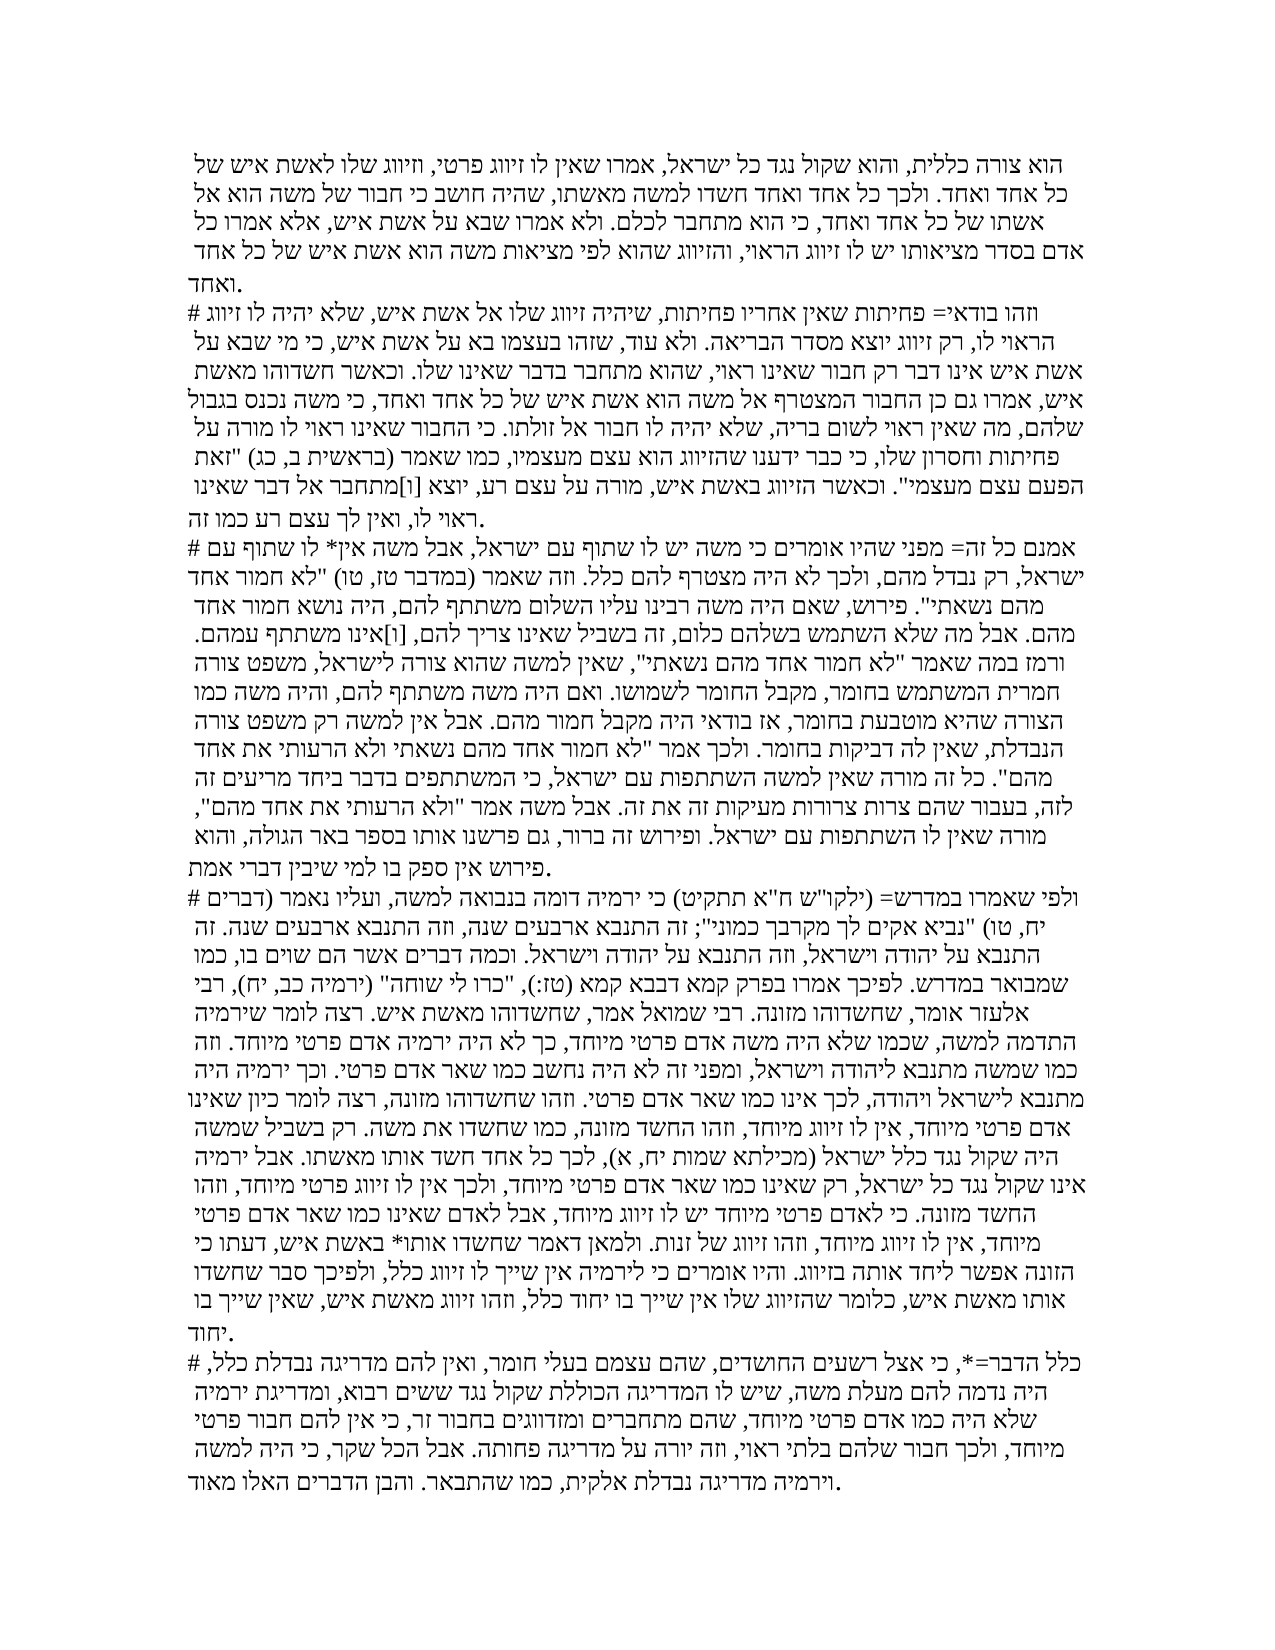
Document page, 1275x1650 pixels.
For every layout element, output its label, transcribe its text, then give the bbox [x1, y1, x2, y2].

text #ולפי שאמרו במדרש= (ילקו"ש ח"א תתקיט) כי ירמיה דומה בנבואה למשה, ועליו נאמר (דברים יח, טו) "נביא אקים לך מקרבך כמוני"; זה התנבא ארבעים שנה, וזה התנבא ארבעים שנה. זה התנבא על יהודה וישראל, וזה התנבא על יהודה וישראל. וכמה דברים אשר הם שוים בו, כמו שמבואר במדרש. לפיכך אמרו בפרק קמא דבבא קמא (טז:), "כרו לי שוחה" (ירמיה כב, יח), רבי אלעזר אומר, שחשדוהו מזונה. רבי שמואל אמר, שחשדוהו מאשת איש. רצה לומר שירמיה התדמה למשה, שכמו שלא היה משה אדם פרטי מיוחד, כך לא היה ירמיה אדם פרטי מיוחד. וזה כמו שמשה מתנבא ליהודה וישראל, ומפני זה לא היה נחשב כמו שאר אדם פרטי. וכך ירמיה היה מתנבא לישראל ויהודה, לכך אינו כמו שאר אדם פרטי. וזהו שחשדוהו מזונה, רצה לומר כיון שאינו אדם פרטי מיוחד, אין לו זיווג מיוחד, וזהו החשד מזונה, כמו שחשדו את משה. רק בשביל שמשה היה שקול נגד כלל ישראל (מכילתא שמות יח, א), לכך כל אחד חשד אותו מאשתו. אבל ירמיה אינו שקול נגד כל ישראל, רק שאינו כמו שאר אדם פרטי מיוחד, ולכך אין לו זיווג פרטי מיוחד, וזהו החשד מזונה. כי לאדם פרטי מיוחד יש לו זיווג מיוחד, אבל לאדם שאינו כמו שאר אדם פרטי מיוחד, אין לו זיווג מיוחד, וזהו זיווג של זנות. ולמאן דאמר שחשדו אותו* באשת איש, דעתו כי הזונה אפשר ליחד אותה בזיווג. והיו אומרים כי לירמיה אין שייך לו זיווג כלל, ולפיכך סבר שחשדו אותו מאשת איש, כלומר שהזיווג שלו אין שייך בו יחוד כלל, וזהו זיווג מאשת איש, שאין שייך בו יחוד. [187, 883, 1087, 1348]
text #אמנם כל זה= מפני שהיו אומרים כי משה יש לו שתוף עם ישראל, אבל משה אין* לו שתוף עם ישראל, רק נבדל מהם, ולכך לא היה מצטרף להם כלל. וזה שאמר (במדבר טז, טו) "לא חמור אחד מהם נשאתי". פירוש, שאם היה משה רבינו עליו השלום משתתף להם, היה נושא חמור אחד מהם. אבל מה שלא השתמש בשלהם כלום, זה בשביל שאינו צריך להם, [ו]אינו משתתף עמהם. ורמז במה שאמר "לא חמור אחד מהם נשאתי", שאין למשה שהוא צורה לישראל, משפט צורה חמרית המשתמש בחומר, מקבל החומר לשמושו. ואם היה משה משתתף להם, והיה משה כמו הצורה שהיא מוטבעת בחומר, אז בודאי היה מקבל חמור מהם. אבל אין למשה רק משפט צורה הנבדלת, שאין לה דביקות בחומר. ולכך אמר "לא חמור אחד מהם נשאתי ולא הרעותי את אחד מהם". כל זה מורה שאין למשה השתתפות עם ישראל, כי המשתתפים בדבר ביחד מריעים זה לזה, בעבור שהם צרות צרורות מעיקות זה את זה. אבל משה אמר "ולא הרעותי את אחד מהם", מורה שאין לו השתתפות עם ישראל. ופירוש זה ברור, גם פרשנו אותו בספר באר הגולה, והוא פירוש אין ספק בו למי שיבין דברי אמת. [187, 533, 1087, 883]
text #וזהו בודאי= פחיתות שאין אחריו פחיתות, שיהיה זיווג שלו אל אשת איש, שלא יהיה לו זיווג הראוי לו, רק זיווג יוצא מסדר הבריאה. ולא עוד, שזהו בעצמו בא על אשת איש, כי מי שבא על אשת איש אינו דבר רק חבור שאינו ראוי, שהוא מתחבר בדבר שאינו שלו. וכאשר חשדוהו מאשת איש, אמרו גם כן החבור המצטרף אל משה הוא אשת איש של כל אחד ואחד, כי משה נכנס בגבול שלהם, מה שאין ראוי לשום בריה, שלא יהיה לו חבור אל זולתו. כי החבור שאינו ראוי לו מורה על פחיתות וחסרון שלו, כי כבר ידענו שהזיווג הוא עצם מעצמיו, כמו שאמר (בראשית ב, כג) "זאת הפעם עצם מעצמי". וכאשר הזיווג באשת איש, מורה על עצם רע, יוצא [ו]מתחבר אל דבר שאינו ראוי לו, ואין לך עצם רע כמו זה. [187, 298, 1087, 533]
text #כלל הדבר=*, כי אצל רשעים החושדים, שהם עצמם בעלי חומר, ואין להם מדריגה נבדלת כלל, היה נדמה להם מעלת משה, שיש לו המדריגה הכוללת שקול נגד ששים רבוא, ומדריגת ירמיה שלא היה כמו אדם פרטי מיוחד, שהם מתחברים ומזדווגים בחבור זר, כי אין להם חבור פרטי מיוחד, ולכך חבור שלהם בלתי ראוי, וזה יורה על מדריגה פחותה. אבל הכל שקר, כי היה למשה וירמיה מדריגה נבדלת אלקית, כמו שהתבאר. והבן הדברים האלו מאוד. [187, 1348, 1087, 1496]
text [187, 150, 1087, 298]
